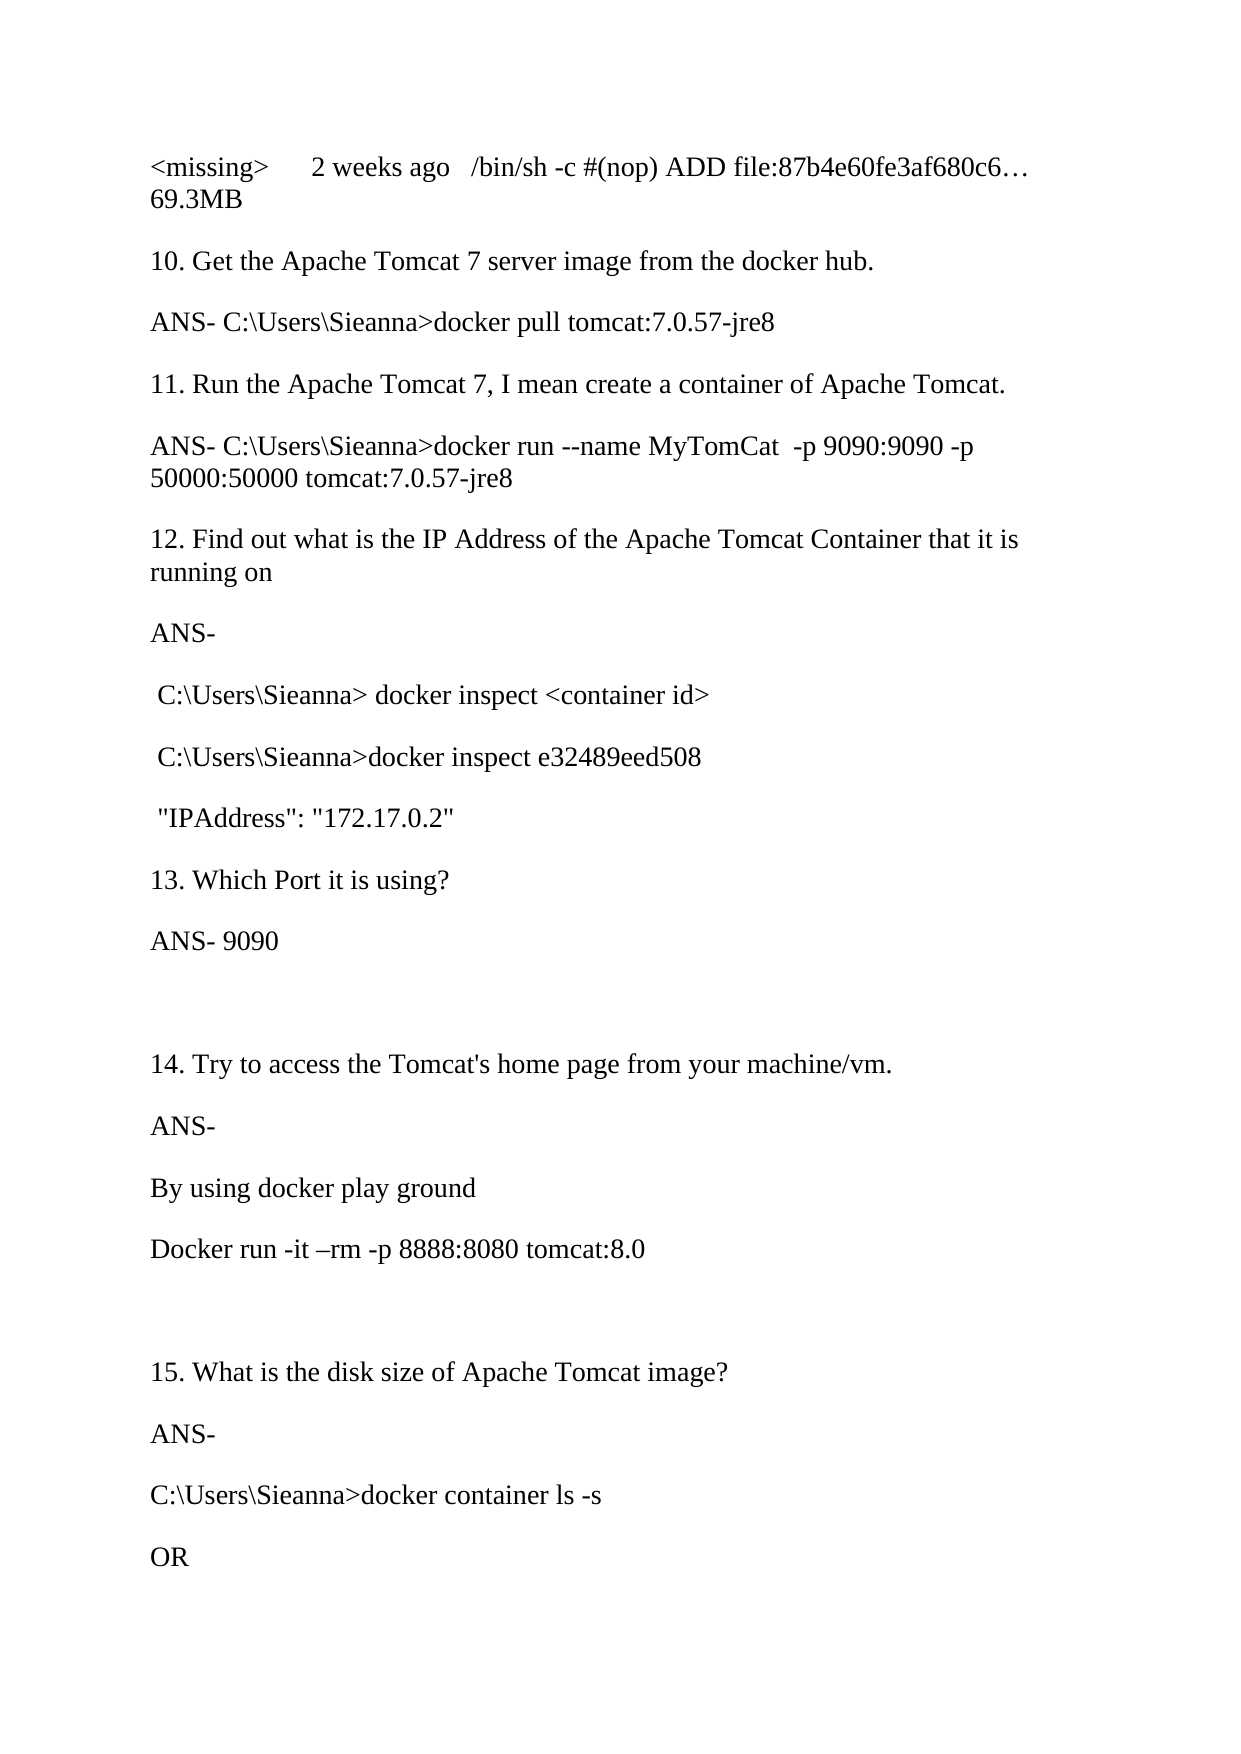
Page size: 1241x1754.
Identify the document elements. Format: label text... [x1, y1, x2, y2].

text ANS- [150, 1109, 1090, 1141]
text 12. Find out what is the IP Address of the Apache Tomcat Container that it is running on [150, 523, 1090, 587]
text C:\Users\Sieanna>docker inspect e32489eed508 [150, 740, 1090, 772]
text ANS- C:\Users\Sieanna>docker run --name MyTomCat -p 9090:9090 -p 50000:50000 tomcat:7.0.57-jre8 [150, 429, 1090, 493]
text ANS- [150, 1417, 1090, 1449]
text 11. Run the Apache Tomcat 7, I mean create a container of Apache Tomcat. [150, 367, 1090, 399]
text 13. Which Port it is using? [150, 863, 1090, 895]
text "IPAddress": "172.17.0.2" [150, 801, 1090, 834]
text 15. What is the disk size of Apache Tomcat image? [150, 1355, 1090, 1388]
text By using docker play ground [150, 1171, 1090, 1203]
text 10. Get the Apache Tomcat 7 server image from the docker hub. [150, 244, 1090, 276]
text ANS- 9090 [150, 924, 1090, 957]
text C:\Users\Sieanna>docker container ls -s [150, 1478, 1090, 1511]
text ANS- [150, 617, 1090, 649]
text <missing> 2 weeks ago /bin/sh -c #(nop) ADD file:87b4e60fe3af680c6… 69.3MB [150, 150, 1090, 215]
text Docker run -it –rm -p 8888:8080 tomcat:8.0 [150, 1232, 1090, 1264]
text ANS- C:\Users\Sieanna>docker pull tomcat:7.0.57-jre8 [150, 306, 1090, 338]
text 14. Try to access the Tomcat's home page from your machine/vm. [150, 1047, 1090, 1080]
text C:\Users\Sieanna> docker inspect <container id> [150, 678, 1090, 711]
text OR [150, 1540, 1090, 1572]
